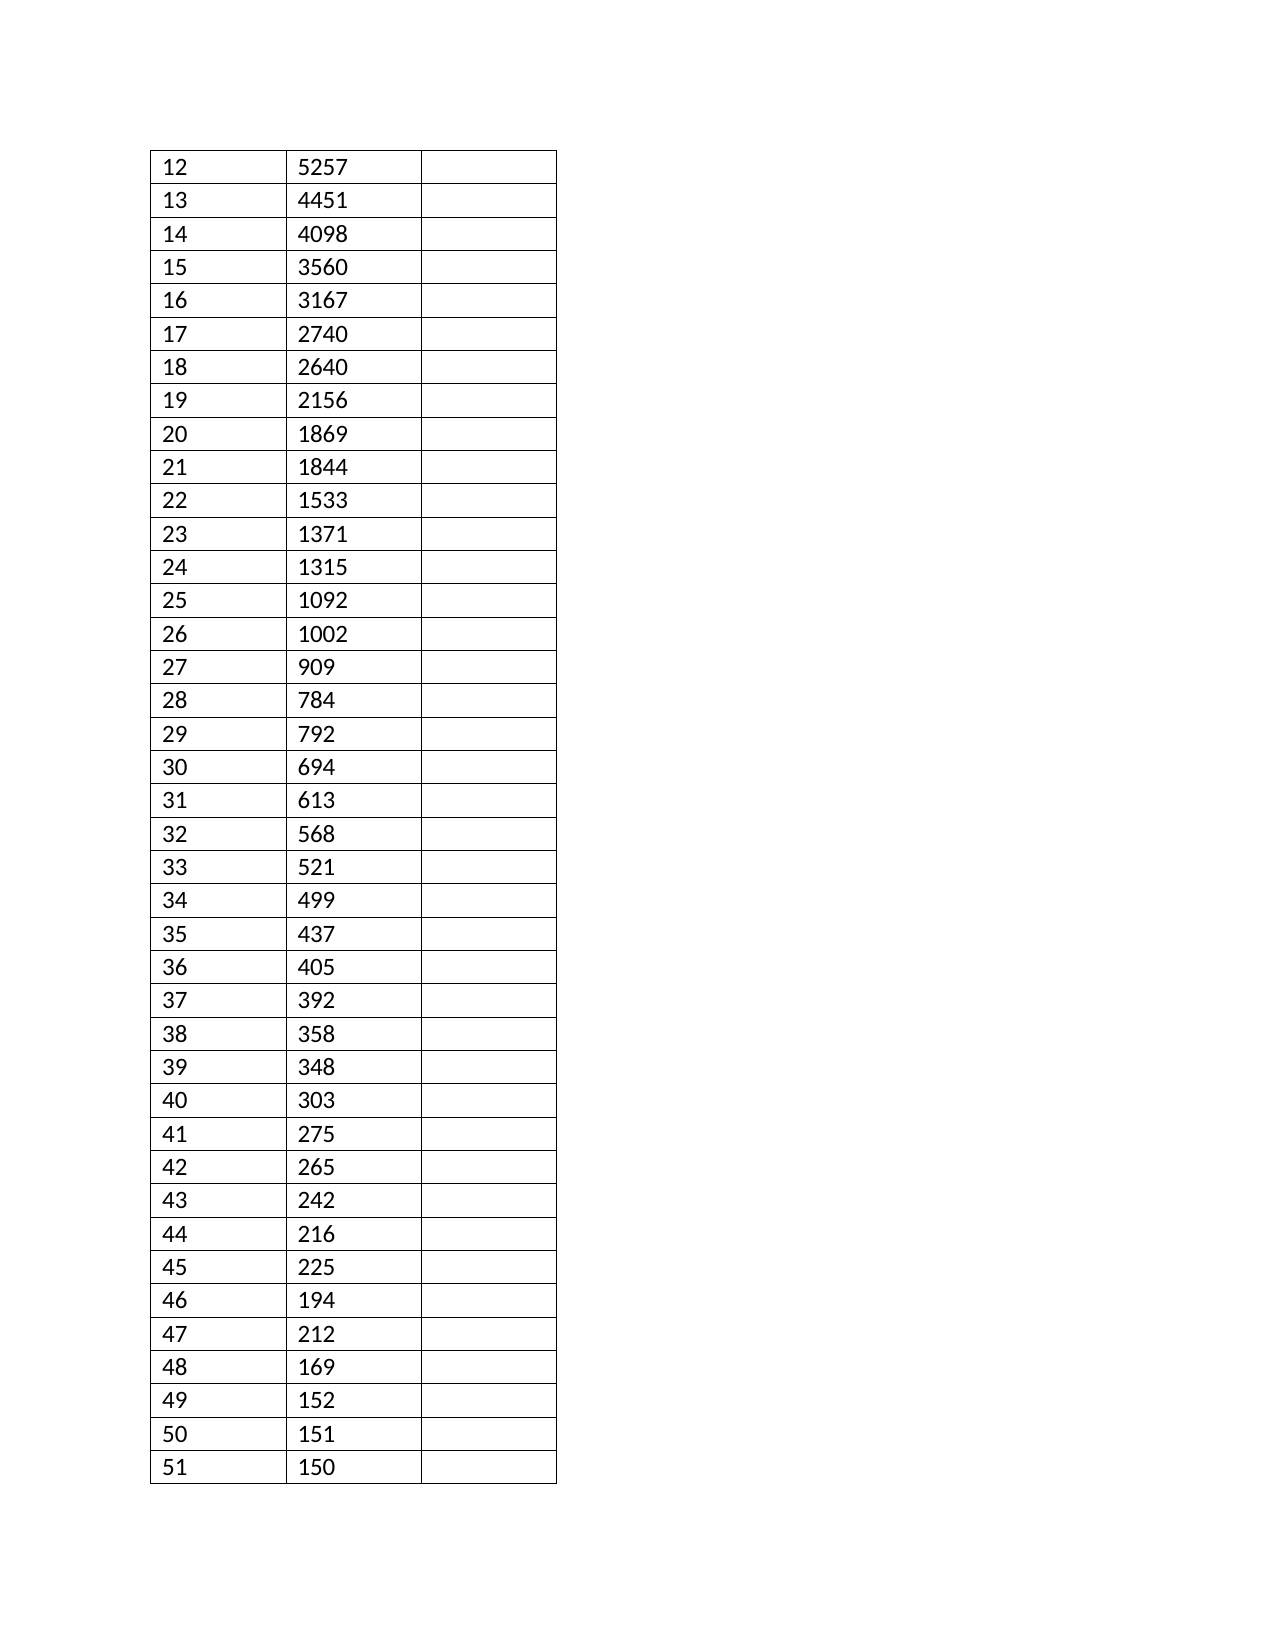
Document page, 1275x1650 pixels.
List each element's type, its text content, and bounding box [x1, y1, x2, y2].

table_cell 521 [287, 851, 421, 883]
table_cell 51 [151, 1451, 286, 1483]
table_cell [422, 584, 556, 617]
table_cell 17 [151, 318, 286, 350]
table_cell 18 [151, 351, 286, 383]
table_cell 2740 [287, 318, 421, 350]
table_cell 242 [287, 1184, 421, 1217]
table_cell 1092 [287, 584, 421, 617]
table_cell 2156 [287, 384, 421, 417]
table_cell [422, 1184, 556, 1217]
table_cell 1533 [287, 484, 421, 517]
table_cell [422, 284, 556, 317]
table_cell 41 [151, 1118, 286, 1150]
table_cell [422, 1118, 556, 1150]
table_cell 31 [151, 784, 286, 817]
table_cell 152 [287, 1384, 421, 1417]
table_cell 169 [287, 1351, 421, 1383]
table_cell 3560 [287, 251, 421, 283]
table_cell [422, 684, 556, 717]
table_cell 13 [151, 184, 286, 217]
table_cell 20 [151, 418, 286, 450]
table_cell [422, 1318, 556, 1350]
table_cell 4098 [287, 218, 421, 250]
table_cell [422, 484, 556, 517]
table_cell [422, 1084, 556, 1117]
table_cell [422, 1451, 556, 1483]
table_cell [422, 951, 556, 983]
table_cell 48 [151, 1351, 286, 1383]
table_cell [422, 1051, 556, 1083]
table_cell [422, 1251, 556, 1283]
table_cell 32 [151, 818, 286, 850]
table_cell [422, 1418, 556, 1450]
table_cell 2640 [287, 351, 421, 383]
table_cell [422, 251, 556, 283]
table_cell 40 [151, 1084, 286, 1117]
table_cell [422, 1284, 556, 1317]
table_cell [422, 384, 556, 417]
table_cell 792 [287, 718, 421, 750]
table_cell 392 [287, 984, 421, 1017]
table_cell [422, 551, 556, 583]
table_cell 348 [287, 1051, 421, 1083]
table_cell 194 [287, 1284, 421, 1317]
table_cell 43 [151, 1184, 286, 1217]
table_cell [422, 518, 556, 550]
table_cell 44 [151, 1218, 286, 1250]
table_cell [422, 784, 556, 817]
table_cell 25 [151, 584, 286, 617]
table_cell 275 [287, 1118, 421, 1150]
table_cell 50 [151, 1418, 286, 1450]
table_cell [422, 151, 556, 183]
table_cell [422, 1351, 556, 1383]
table_cell 694 [287, 751, 421, 783]
table_cell [422, 218, 556, 250]
table_cell 33 [151, 851, 286, 883]
table_cell 784 [287, 684, 421, 717]
table_cell 38 [151, 1018, 286, 1050]
table_cell 499 [287, 884, 421, 917]
table_cell 34 [151, 884, 286, 917]
table_cell 19 [151, 384, 286, 417]
table_cell [422, 1218, 556, 1250]
table_cell [422, 351, 556, 383]
table_cell [422, 751, 556, 783]
table_cell 225 [287, 1251, 421, 1283]
table_cell 21 [151, 451, 286, 483]
table_cell 42 [151, 1151, 286, 1183]
table_cell 1371 [287, 518, 421, 550]
table_cell 12 [151, 151, 286, 183]
table_cell [422, 884, 556, 917]
table_cell 14 [151, 218, 286, 250]
table_cell 358 [287, 1018, 421, 1050]
table_cell 39 [151, 1051, 286, 1083]
table_cell 1315 [287, 551, 421, 583]
table_cell 29 [151, 718, 286, 750]
table_cell 46 [151, 1284, 286, 1317]
table_cell 150 [287, 1451, 421, 1483]
table_cell [422, 918, 556, 950]
table_cell [422, 184, 556, 217]
table_cell 1869 [287, 418, 421, 450]
table_cell [422, 818, 556, 850]
table_cell 24 [151, 551, 286, 583]
table_cell 28 [151, 684, 286, 717]
table_cell 1844 [287, 451, 421, 483]
table_cell [422, 318, 556, 350]
table_cell 437 [287, 918, 421, 950]
table_cell 909 [287, 651, 421, 683]
table_cell 216 [287, 1218, 421, 1250]
table_cell 303 [287, 1084, 421, 1117]
table_cell [422, 984, 556, 1017]
table_cell 22 [151, 484, 286, 517]
table_cell 30 [151, 751, 286, 783]
table_cell 16 [151, 284, 286, 317]
table_cell 47 [151, 1318, 286, 1350]
table_cell [422, 1018, 556, 1050]
table_cell 5257 [287, 151, 421, 183]
table_cell 15 [151, 251, 286, 283]
table_cell 3167 [287, 284, 421, 317]
table_cell [422, 1384, 556, 1417]
table_cell 4451 [287, 184, 421, 217]
table_cell [422, 618, 556, 650]
table_cell [422, 451, 556, 483]
table_cell 23 [151, 518, 286, 550]
table_cell [422, 651, 556, 683]
table_cell 405 [287, 951, 421, 983]
table_cell 212 [287, 1318, 421, 1350]
table_cell [422, 718, 556, 750]
table_cell 1002 [287, 618, 421, 650]
table_cell 49 [151, 1384, 286, 1417]
table_cell [422, 851, 556, 883]
table_cell 37 [151, 984, 286, 1017]
table_cell [422, 1151, 556, 1183]
table_cell 568 [287, 818, 421, 850]
table_cell 45 [151, 1251, 286, 1283]
table_cell 265 [287, 1151, 421, 1183]
table_cell [422, 418, 556, 450]
table_cell 27 [151, 651, 286, 683]
table_cell 613 [287, 784, 421, 817]
table_cell 35 [151, 918, 286, 950]
table_cell 36 [151, 951, 286, 983]
table_cell 26 [151, 618, 286, 650]
table_cell 151 [287, 1418, 421, 1450]
